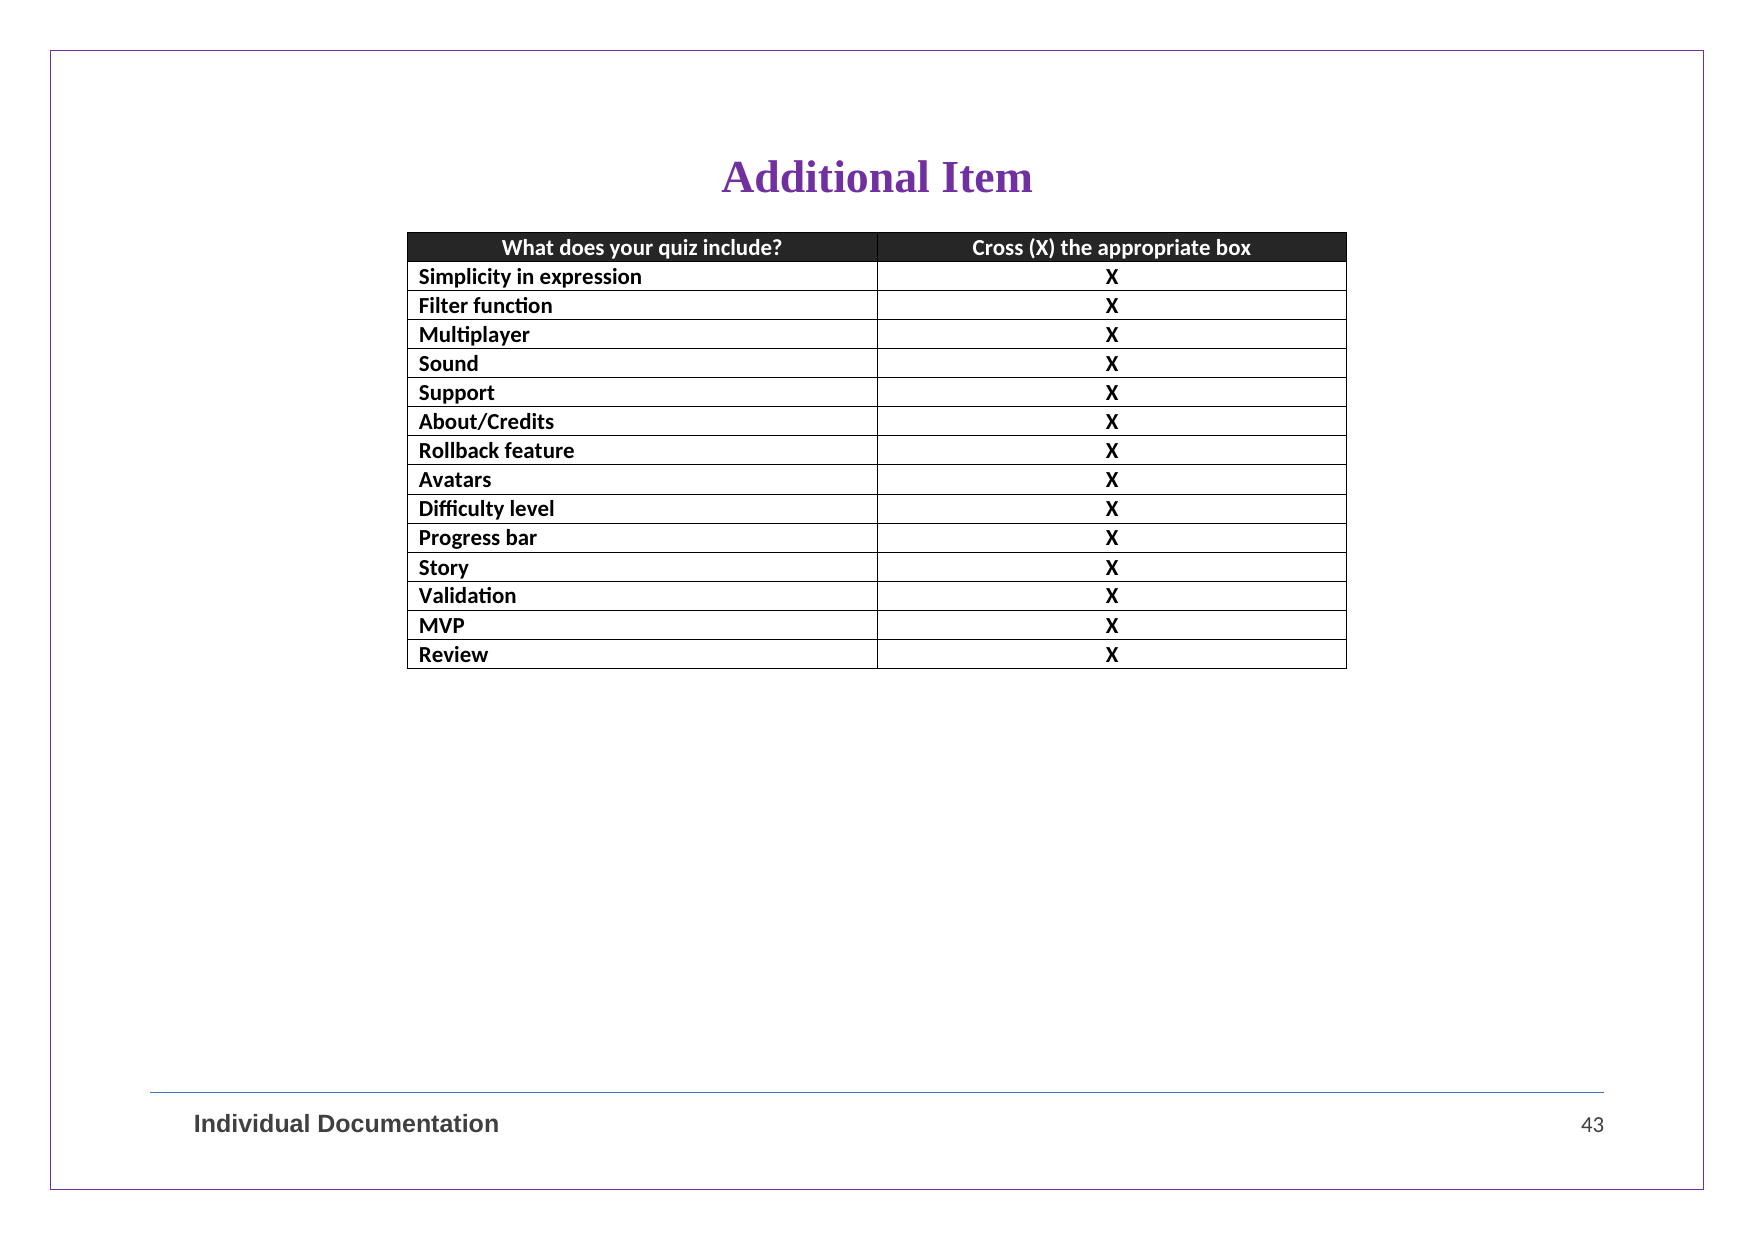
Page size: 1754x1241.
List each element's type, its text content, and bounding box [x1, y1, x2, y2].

table_cell Rollback feature [408, 436, 877, 464]
table_header What does your quiz include? [408, 233, 877, 261]
table_cell X [878, 611, 1346, 639]
table_cell X [878, 640, 1346, 668]
table_cell Progress bar [408, 524, 877, 552]
table_cell X [878, 407, 1346, 435]
table_cell Review [408, 640, 877, 668]
table_cell MVP [408, 611, 877, 639]
table_cell X [878, 349, 1346, 377]
table_cell X [878, 262, 1346, 290]
table_cell Multiplayer [408, 320, 877, 348]
table_cell X [878, 291, 1346, 319]
table_cell Support [408, 378, 877, 406]
table_cell X [878, 582, 1346, 610]
table_cell Story [408, 553, 877, 581]
table_cell Validation [408, 582, 877, 610]
table_cell X [878, 524, 1346, 552]
table_cell X [878, 495, 1346, 522]
table_header Cross (X) the appropriate box [878, 233, 1346, 261]
table_cell Filter function [408, 291, 877, 319]
table_cell X [878, 465, 1346, 493]
table_cell Difficulty level [408, 495, 877, 522]
table_cell X [878, 320, 1346, 348]
table_cell X [878, 436, 1346, 464]
table_cell Sound [408, 349, 877, 377]
subtitle Additional Item [150, 150, 1604, 203]
table_cell About/Credits [408, 407, 877, 435]
table_cell Simplicity in expression [408, 262, 877, 290]
table_cell X [878, 378, 1346, 406]
table_cell X [878, 553, 1346, 581]
table_cell Avatars [408, 465, 877, 493]
